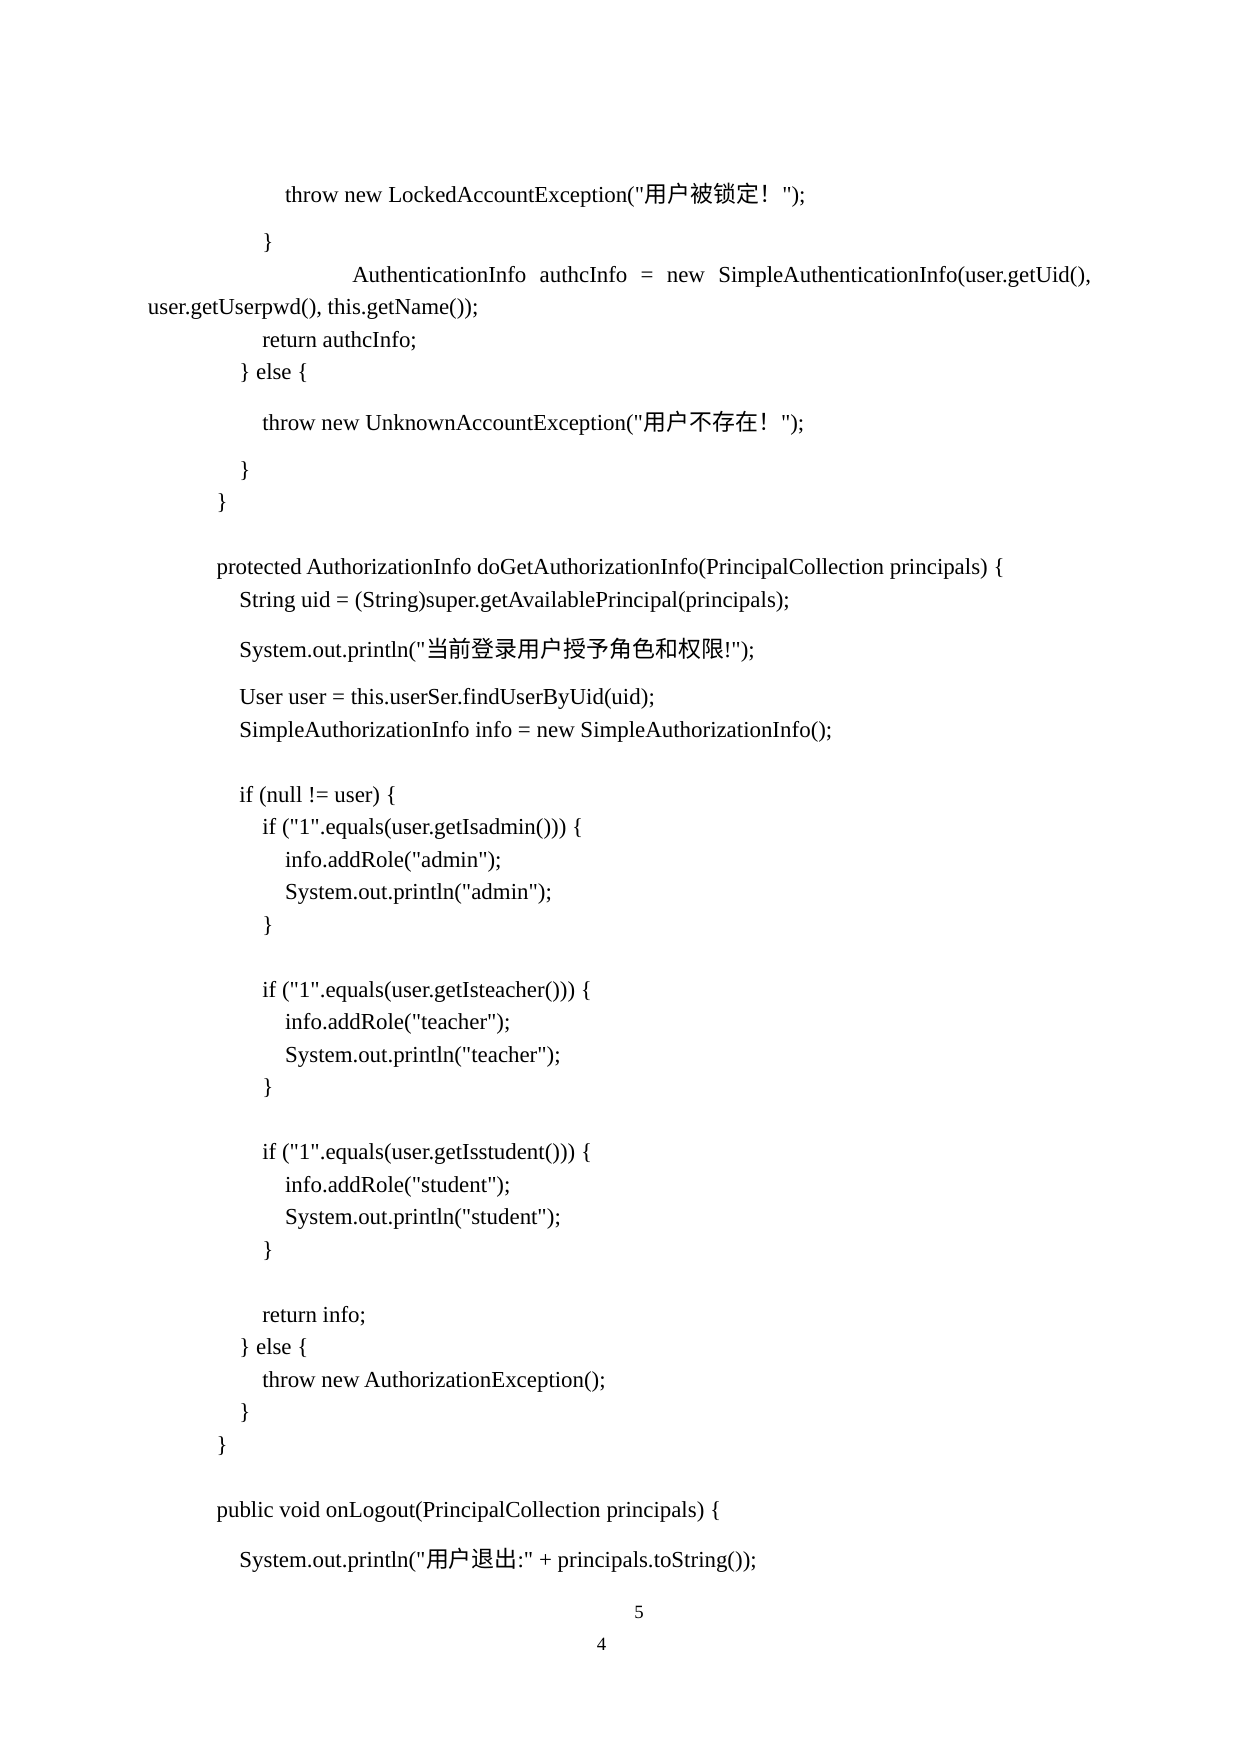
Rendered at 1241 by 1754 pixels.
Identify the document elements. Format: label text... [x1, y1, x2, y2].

text info.addRole("admin"); [148, 843, 1092, 875]
text info.addRole("student"); [148, 1168, 1092, 1200]
text System.out.println("student"); [148, 1200, 1092, 1233]
text } [148, 1428, 1092, 1460]
text } else { [148, 355, 1092, 388]
text protected AuthorizationInfo doGetAuthorizationInfo(PrincipalCollection principals) { [148, 550, 1092, 583]
text if ("1".equals(user.getIsteacher())) { [148, 973, 1092, 1005]
text System.out.println("当前登录用户授予角色和权限!"); [148, 615, 1092, 680]
text System.out.println("teacher"); [148, 1038, 1092, 1070]
text throw new AuthorizationException(); [148, 1363, 1092, 1395]
text } [148, 1233, 1092, 1265]
text } [148, 225, 1092, 258]
text AuthenticationInfo authcInfo = new SimpleAuthenticationInfo(user.getUid(), user.getUserpwd(), this.getName()); [148, 258, 1092, 323]
text public void onLogout(PrincipalCollection principals) { [148, 1493, 1092, 1525]
text System.out.println("admin"); [148, 875, 1092, 908]
text } [148, 908, 1092, 940]
text if ("1".equals(user.getIsadmin())) { [148, 810, 1092, 843]
text } [148, 1070, 1092, 1103]
text String uid = (String)super.getAvailablePrincipal(principals); [148, 583, 1092, 615]
text } [148, 485, 1092, 518]
text User user = this.userSer.findUserByUid(uid); [148, 680, 1092, 713]
text } else { [148, 1330, 1092, 1363]
text return authcInfo; [148, 323, 1092, 355]
text return info; [148, 1298, 1092, 1330]
text throw new LockedAccountException("用户被锁定！"); [148, 160, 1092, 225]
text System.out.println("用户退出:" + principals.toString()); [148, 1525, 1092, 1590]
text info.addRole("teacher"); [148, 1005, 1092, 1038]
text if (null != user) { [148, 778, 1092, 810]
text throw new UnknownAccountException("用户不存在！"); [148, 388, 1092, 453]
text } [148, 453, 1092, 485]
text } [148, 1395, 1092, 1428]
text SimpleAuthorizationInfo info = new SimpleAuthorizationInfo(); [148, 713, 1092, 745]
text if ("1".equals(user.getIsstudent())) { [148, 1135, 1092, 1168]
